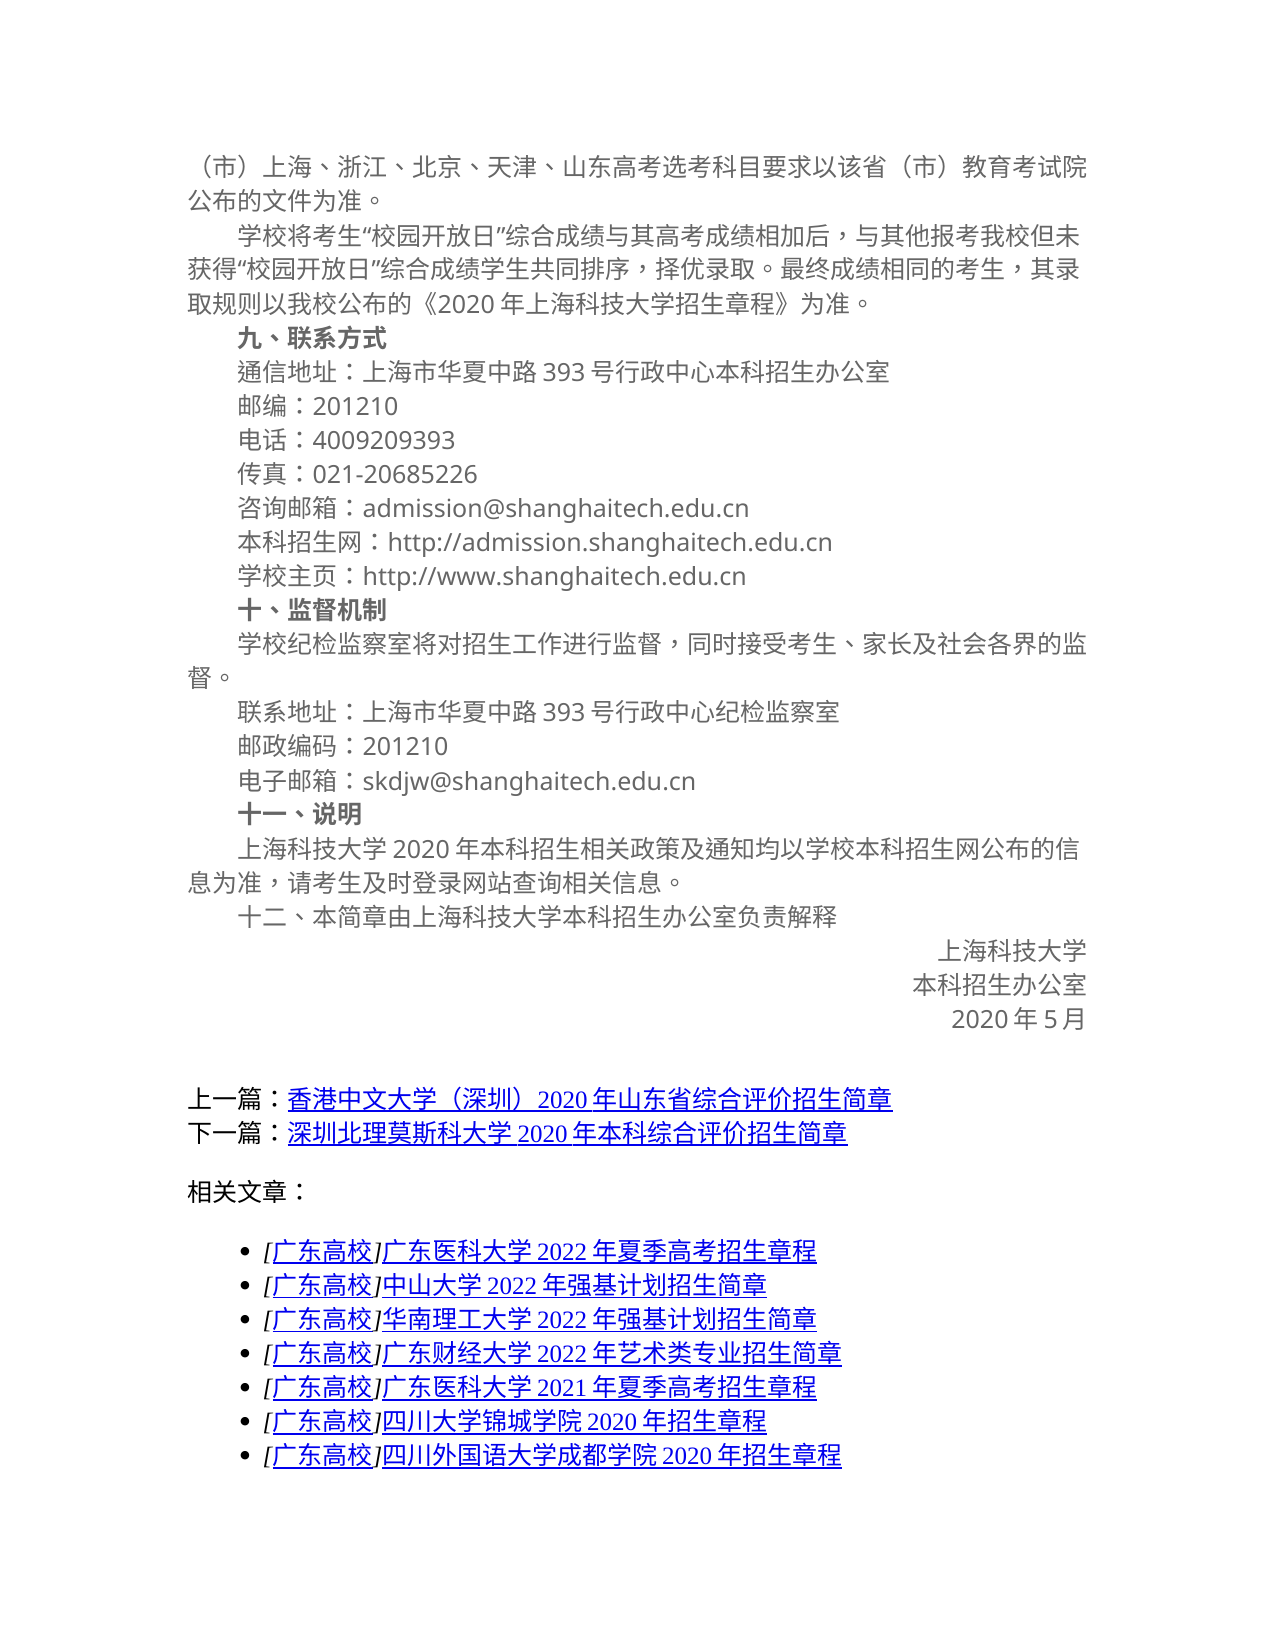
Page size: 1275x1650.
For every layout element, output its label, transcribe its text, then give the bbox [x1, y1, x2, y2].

text 九、联系方式 [187, 320, 1087, 354]
text 学校主页：http://www.shanghaitech.edu.cn [187, 559, 1087, 593]
list [广东高校]广东医科大学2022年夏季高考招生章程 [241, 1234, 1087, 1268]
text 十、监督机制 [187, 593, 1087, 627]
text 传真：021-20685226 [187, 457, 1087, 491]
list [广东高校]四川外国语大学成都学院2020年招生章程 [241, 1438, 1087, 1472]
text 上一篇：香港中文大学（深圳）2020年山东省综合评价招生简章 下一篇：深圳北理莫斯科大学2020年本科综合评价招生简章 [187, 1081, 1087, 1149]
text 2020年5月 [187, 1002, 1087, 1081]
text 学校将考生“校园开放日”综合成绩与其高考成绩相加后，与其他报考我校但未获得“校园开放日”综合成绩学生共同排序，择优录取。最终成绩相同的考生，其录取规则以我校公布的《2020年上海科技大学招生章程》为准。 [187, 218, 1087, 320]
text 本科招生办公室 [187, 967, 1087, 1002]
text 上海科技大学 [187, 933, 1087, 967]
text 本科招生网：http://admission.shanghaitech.edu.cn [187, 525, 1087, 559]
text 相关文章： [187, 1174, 1087, 1209]
list [广东高校]广东财经大学2022年艺术类专业招生简章 [241, 1336, 1087, 1370]
text 十二、本简章由上海科技大学本科招生办公室负责解释 [187, 899, 1087, 933]
text 邮编：201210 [187, 388, 1087, 422]
list [广东高校]四川大学锦城学院2020年招生章程 [241, 1404, 1087, 1438]
text 联系地址：上海市华夏中路393号行政中心纪检监察室 [187, 695, 1087, 729]
text 咨询邮箱：admission@shanghaitech.edu.cn [187, 491, 1087, 525]
list [广东高校]中山大学2022年强基计划招生简章 [241, 1268, 1087, 1302]
list [广东高校]广东医科大学2021年夏季高考招生章程 [241, 1370, 1087, 1404]
text 邮政编码：201210 [187, 729, 1087, 763]
text 十一、说明 [187, 797, 1087, 831]
text 学校纪检监察室将对招生工作进行监督，同时接受考生、家长及社会各界的监督。 [187, 627, 1087, 695]
list [广东高校]华南理工大学2022年强基计划招生简章 [241, 1302, 1087, 1336]
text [187, 150, 1087, 218]
text 上海科技大学2020年本科招生相关政策及通知均以学校本科招生网公布的信息为准，请考生及时登录网站查询相关信息。 [187, 831, 1087, 899]
text 电子邮箱：skdjw@shanghaitech.edu.cn [187, 763, 1087, 797]
text 通信地址：上海市华夏中路393号行政中心本科招生办公室 [187, 354, 1087, 388]
text 电话：4009209393 [187, 422, 1087, 457]
